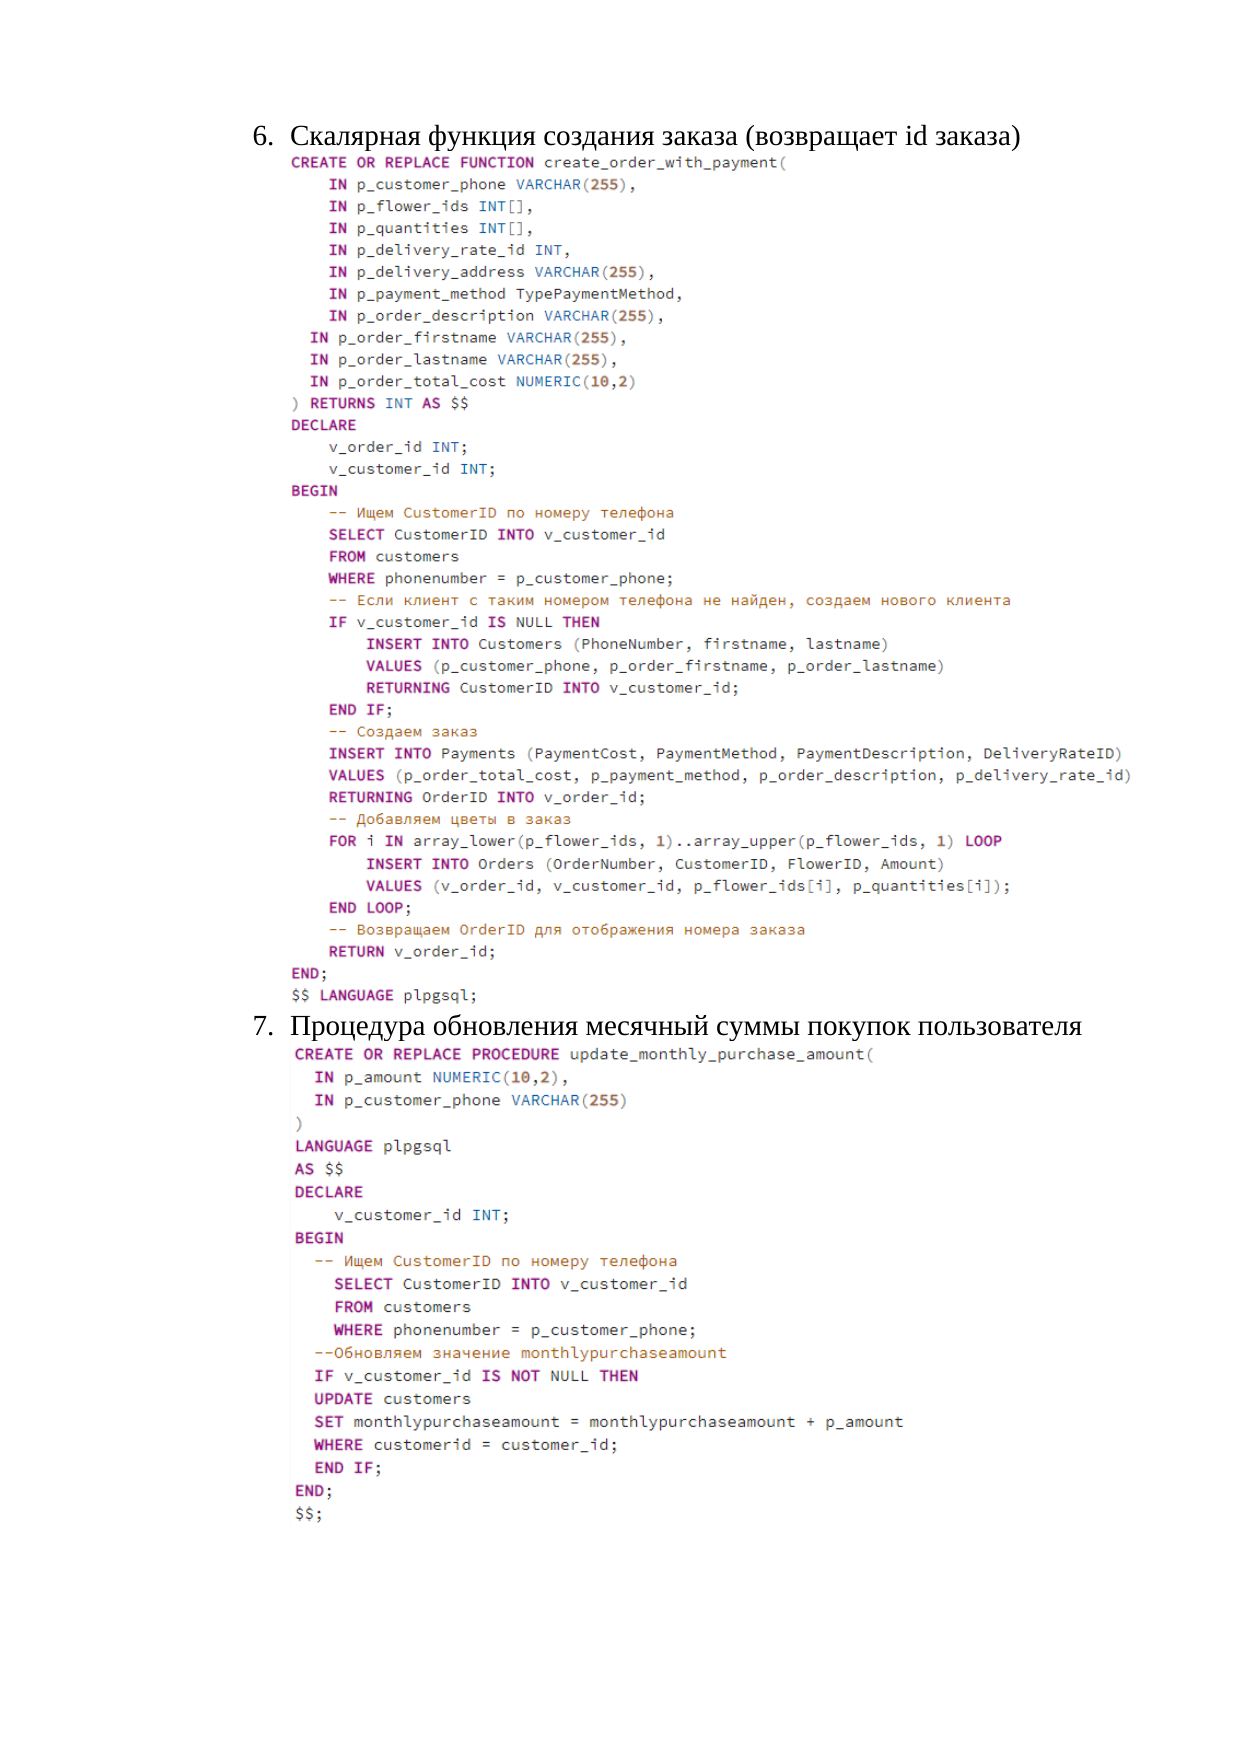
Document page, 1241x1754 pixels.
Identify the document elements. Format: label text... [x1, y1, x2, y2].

list Скалярная функция создания заказа (возвращает id заказа) [252, 118, 1152, 152]
picture [289, 151, 1140, 1009]
picture [289, 1041, 914, 1527]
list Процедура обновления месячный суммы покупок пользователя [252, 1008, 1152, 1042]
